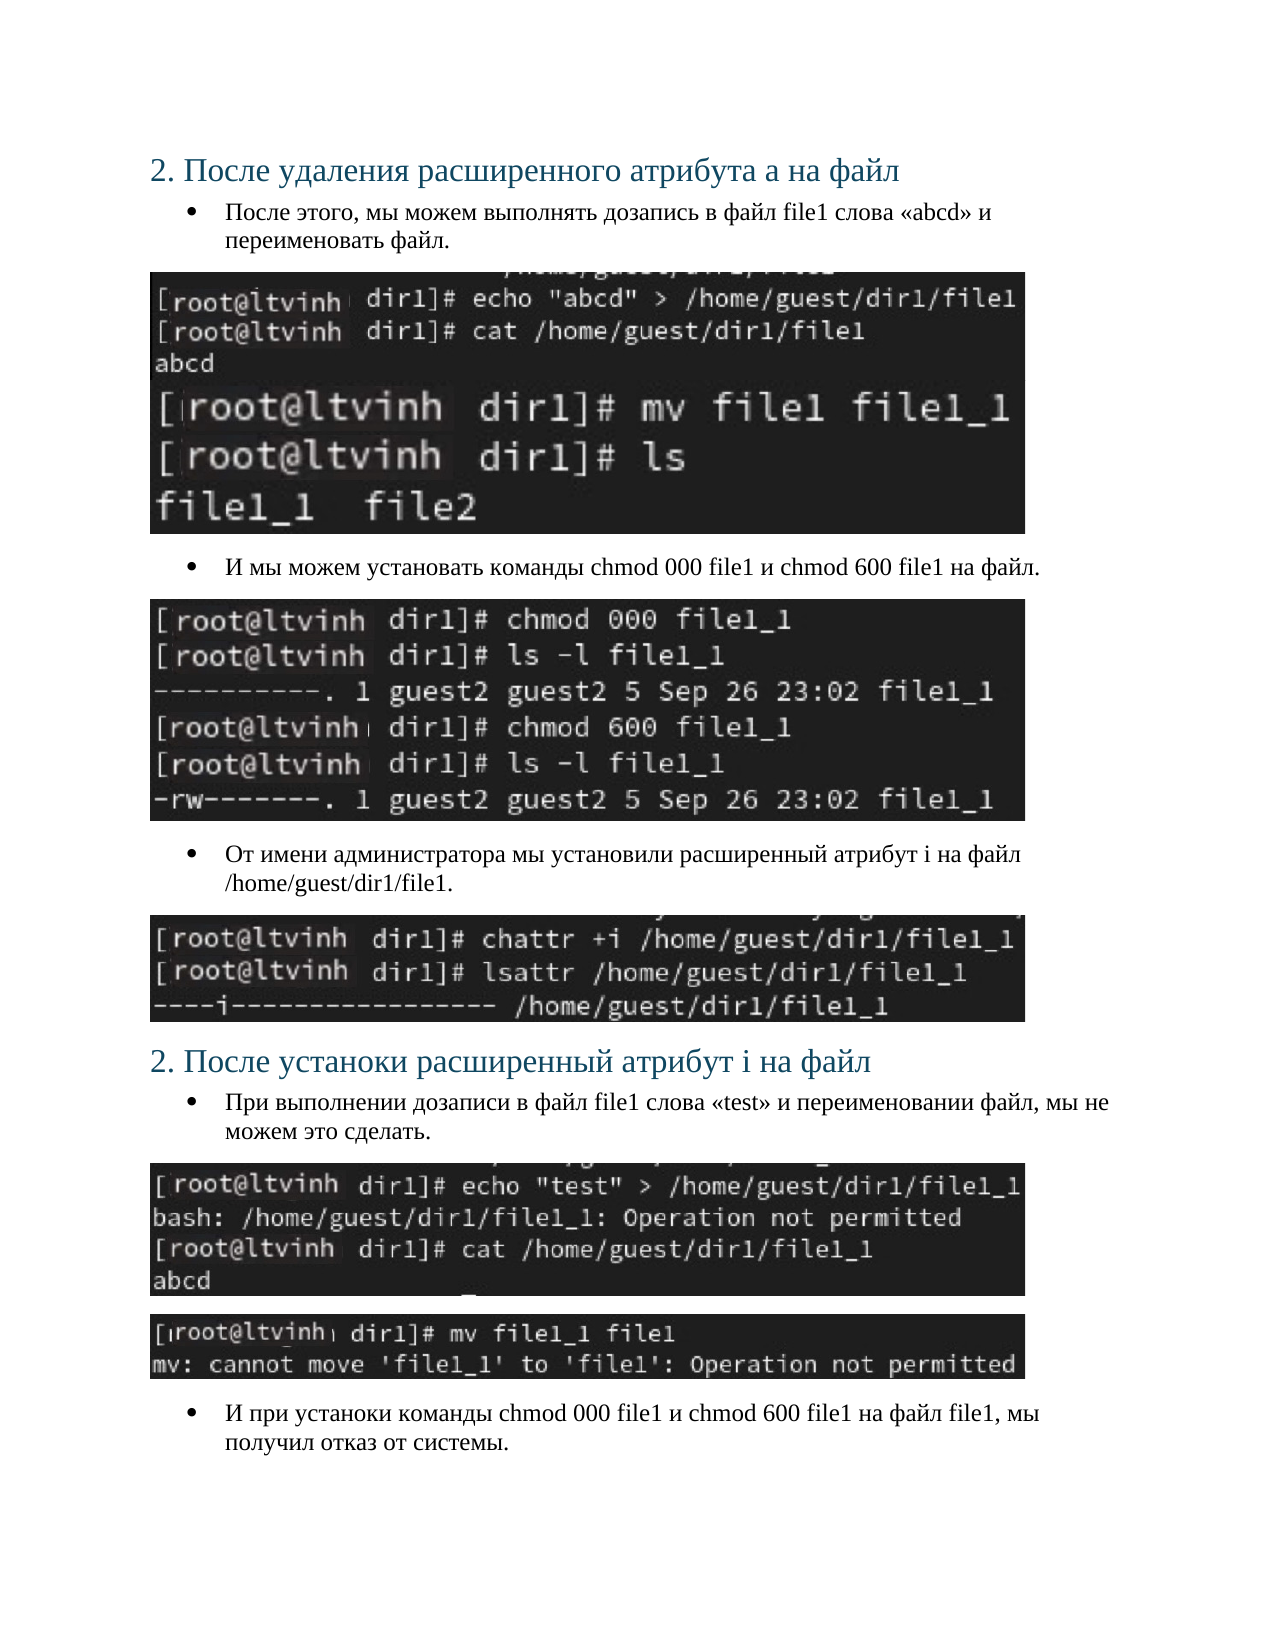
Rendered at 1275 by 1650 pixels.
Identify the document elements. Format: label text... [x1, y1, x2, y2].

list И мы можем установать команды chmod 000 file1 и chmod 600 file1 на файл. [187, 552, 1125, 581]
picture [150, 1314, 1025, 1379]
list От имени администратора мы установили расширенный атрибут i на файл /home/guest/dir1/file1. [187, 839, 1125, 896]
picture [150, 272, 1025, 534]
picture [150, 599, 1025, 821]
list При выполнении дозаписи в файл file1 слова «test» и переименовании файл, мы не можем это сделать. [187, 1087, 1125, 1145]
subtitle 2. После удаления расширенного атрибута a на файл [150, 150, 1125, 188]
subtitle 2. После устаноки расширенный атрибут i на файл [150, 1041, 1125, 1079]
list И при устаноки команды chmod 000 file1 и chmod 600 file1 на файл file1, мы получил отказ от системы. [187, 1398, 1125, 1455]
picture [150, 915, 1025, 1022]
list После этого, мы можем выполнять дозапись в файл file1 слова «abcd» и переименовать файл. [187, 197, 1125, 254]
picture [150, 1163, 1025, 1296]
